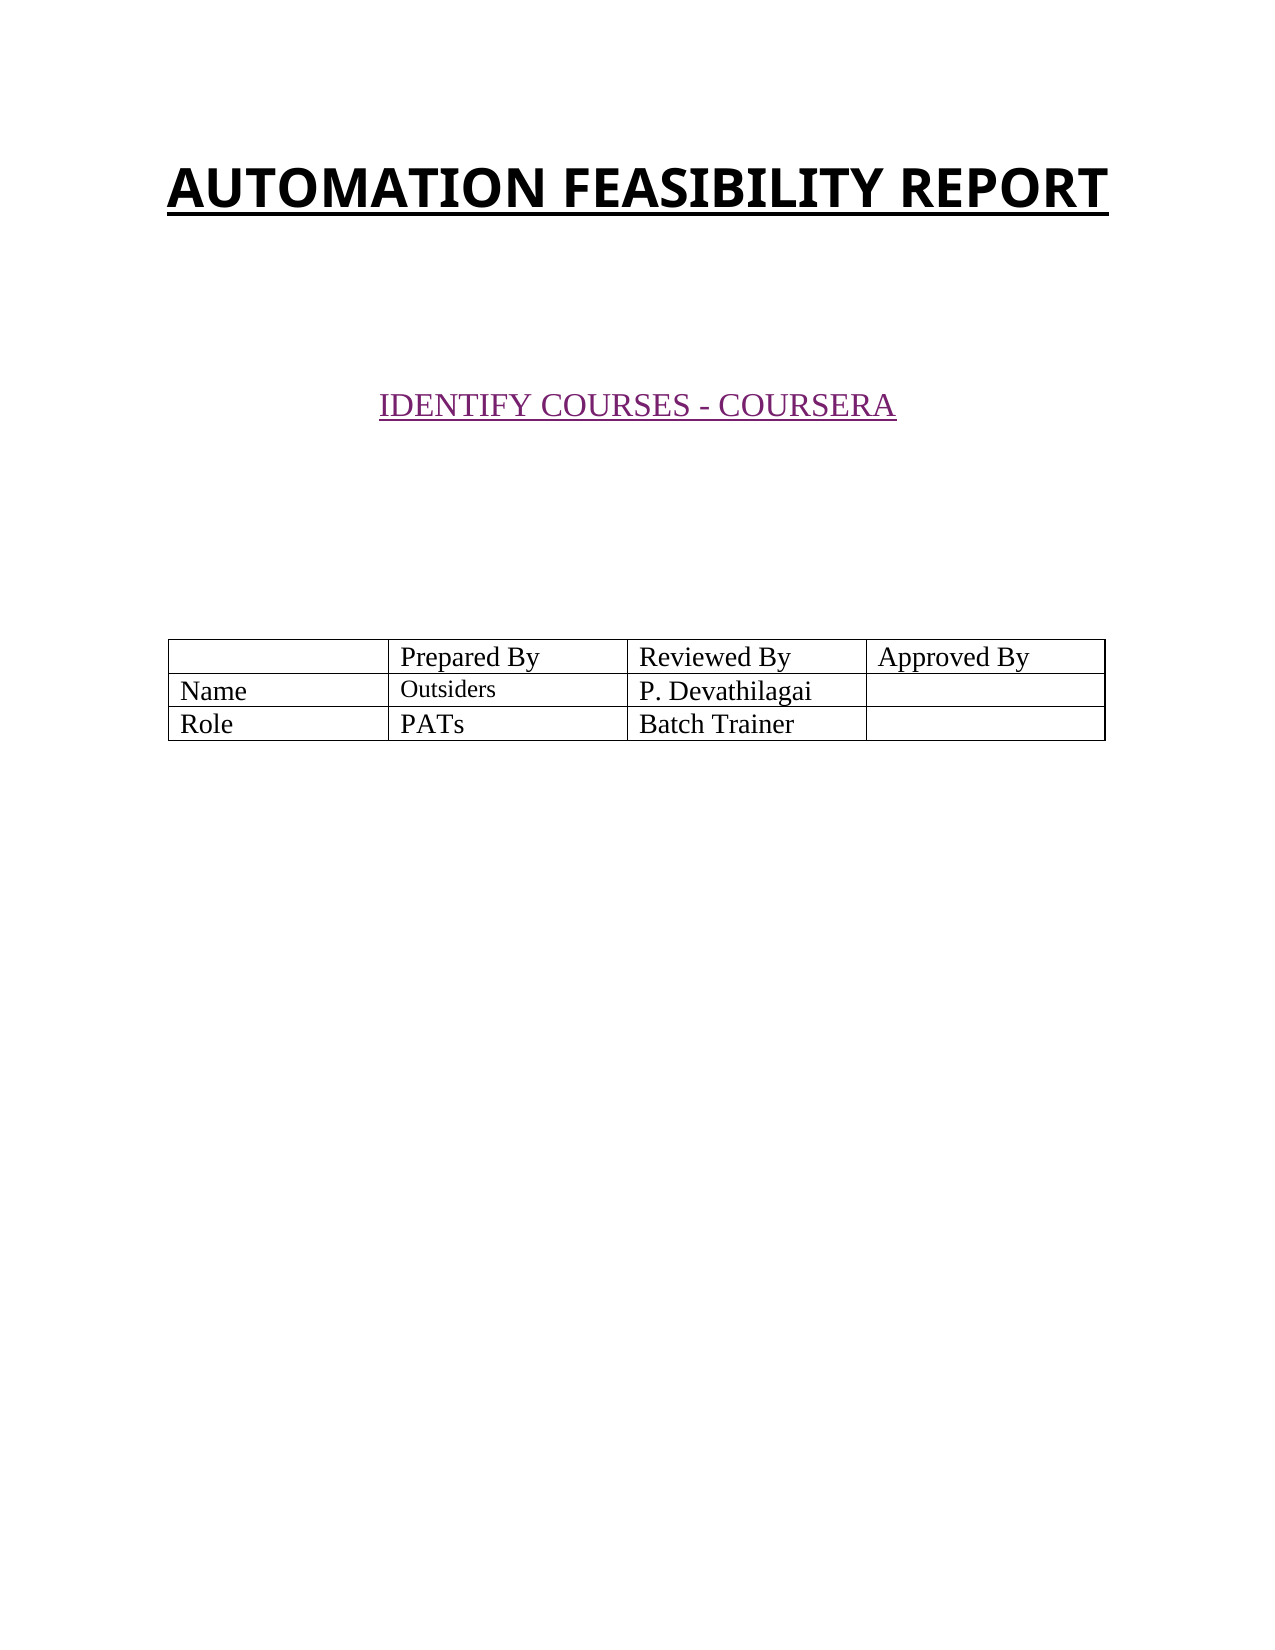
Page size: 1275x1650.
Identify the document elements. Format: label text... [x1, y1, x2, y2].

table_header Approved By [867, 640, 1104, 673]
table_cell [867, 674, 1104, 706]
table_header [169, 640, 388, 673]
table_cell Role [169, 707, 388, 739]
table_cell Name [169, 674, 388, 706]
table_header Reviewed By [628, 640, 866, 673]
table_cell PATs [389, 707, 627, 739]
table_cell P. Devathilagai [628, 674, 866, 706]
table_cell Outsiders [389, 674, 627, 706]
text IDENTIFY COURSES - COURSERA [150, 385, 1125, 424]
table_header Prepared By [389, 640, 627, 673]
text AUTOMATION FEASIBILITY REPORT [150, 150, 1125, 224]
table_cell [867, 707, 1104, 739]
table_cell Batch Trainer [628, 707, 866, 739]
